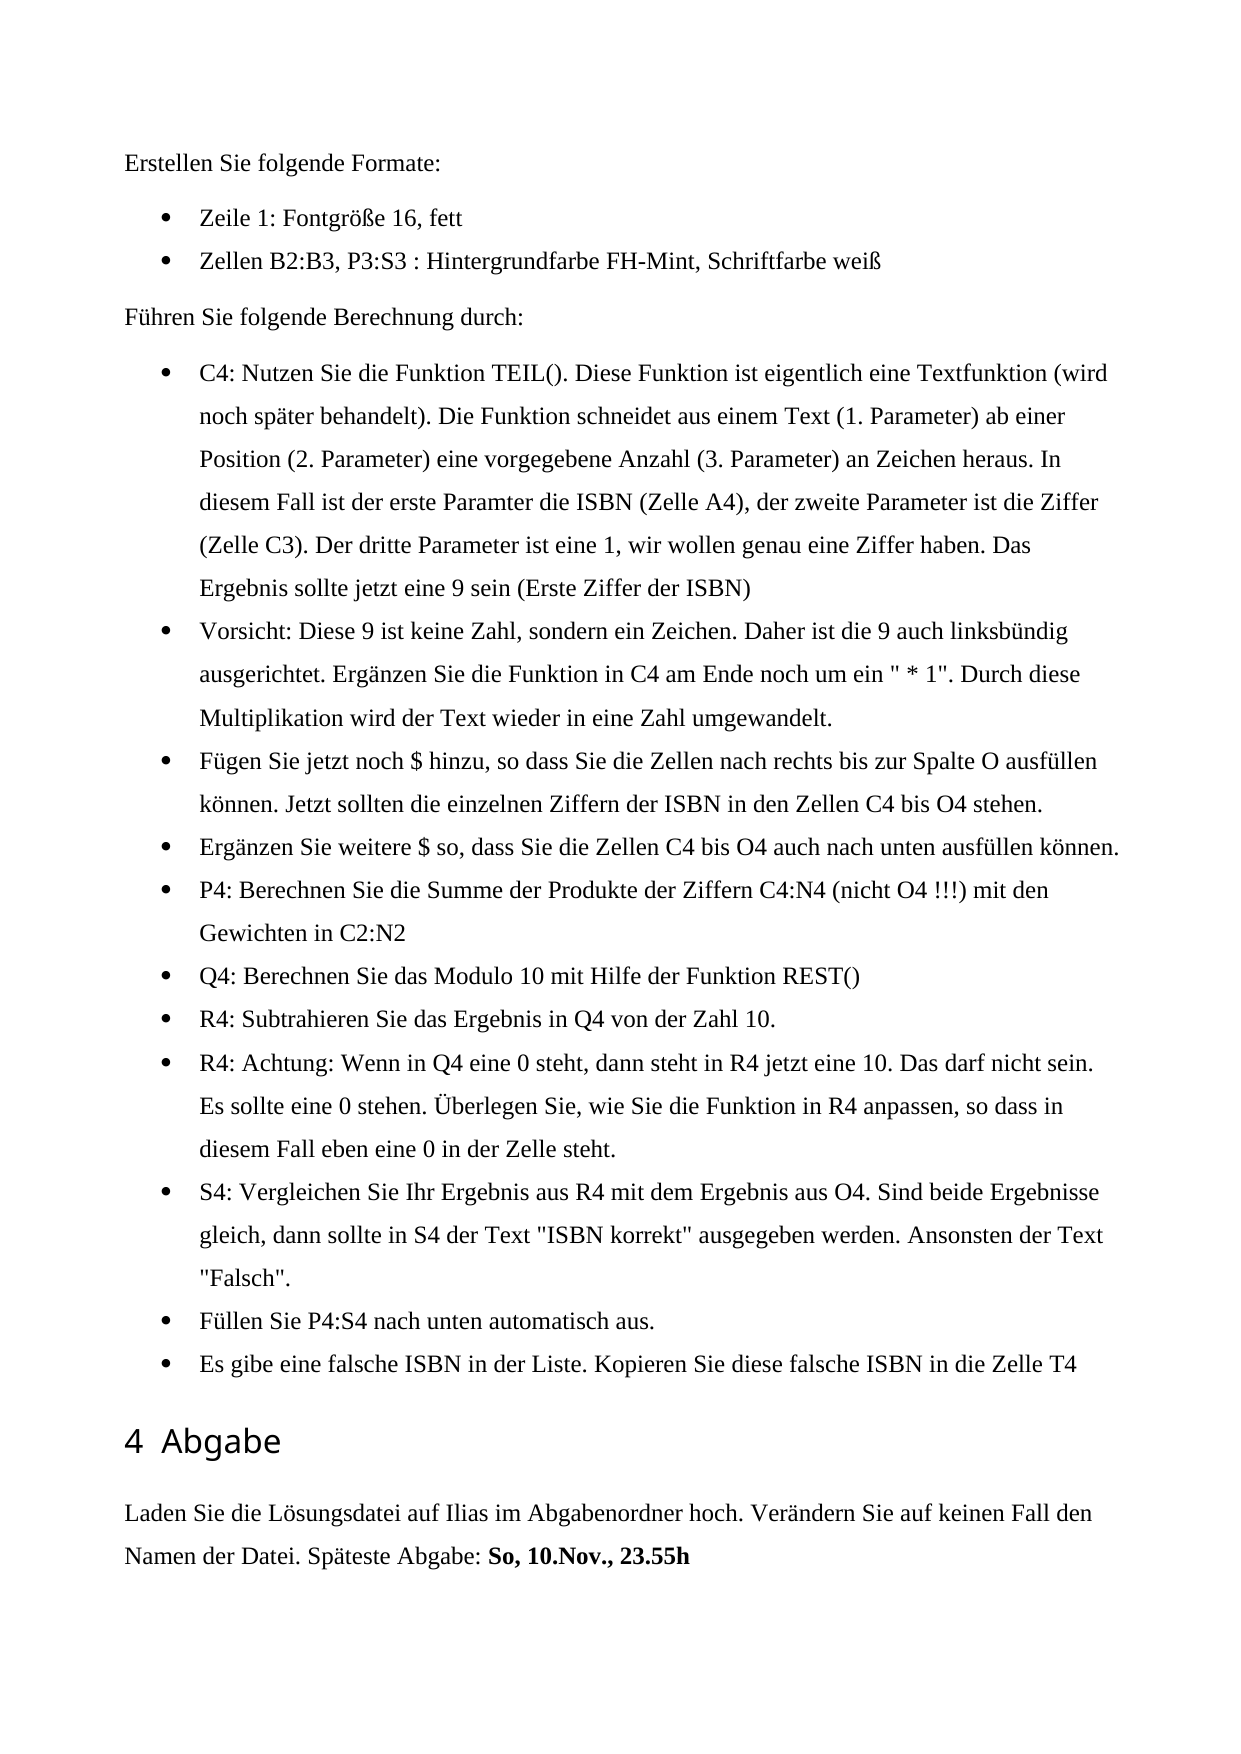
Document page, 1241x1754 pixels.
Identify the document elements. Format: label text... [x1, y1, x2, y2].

text Laden Sie die Lösungsdatei auf Ilias im Abgabenordner hoch. Verändern Sie auf keinen Fall den Namen der Datei. Späteste Abgabe: So, 10.Nov., 23.55h [124, 1498, 1122, 1570]
list Vorsicht: Diese 9 ist keine Zahl, sondern ein Zeichen. Daher ist die 9 auch linksbündig ausgerichtet. Ergänzen Sie die Funktion in C4 am Ende noch um ein " * 1". Durch diese Multiplikation wird der Text wieder in eine Zahl umgewandelt. [162, 616, 1122, 731]
list Zellen B2:B3, P3:S3 : Hintergrundfarbe FH-Mint, Schriftfarbe weiß [162, 246, 1122, 275]
list P4: Berechnen Sie die Summe der Produkte der Ziffern C4:N4 (nicht O4 !!!) mit den Gewichten in C2:N2 [162, 875, 1122, 947]
list Zeile 1: Fontgröße 16, fett [162, 203, 1122, 232]
list S4: Vergleichen Sie Ihr Ergebnis aus R4 mit dem Ergebnis aus O4. Sind beide Ergebnisse gleich, dann sollte in S4 der Text "ISBN korrekt" ausgegeben werden. Ansonsten der Text "Falsch". [162, 1177, 1122, 1292]
list Q4: Berechnen Sie das Modulo 10 mit Hilfe der Funktion REST() [162, 961, 1122, 990]
list Es gibe eine falsche ISBN in der Liste. Kopieren Sie diese falsche ISBN in die Zelle T4 [162, 1349, 1122, 1378]
subtitle Abgabe [124, 1418, 1122, 1463]
text Führen Sie folgende Berechnung durch: [124, 302, 1122, 331]
list Füllen Sie P4:S4 nach unten automatisch aus. [162, 1306, 1122, 1335]
list Ergänzen Sie weitere $ so, dass Sie die Zellen C4 bis O4 auch nach unten ausfüllen können. [162, 832, 1122, 861]
list Fügen Sie jetzt noch $ hinzu, so dass Sie die Zellen nach rechts bis zur Spalte O ausfüllen können. Jetzt sollten die einzelnen Ziffern der ISBN in den Zellen C4 bis O4 stehen. [162, 746, 1122, 818]
list C4: Nutzen Sie die Funktion TEIL(). Diese Funktion ist eigentlich eine Textfunktion (wird noch später behandelt). Die Funktion schneidet aus einem Text (1. Parameter) ab einer Position (2. Parameter) eine vorgegebene Anzahl (3. Parameter) an Zeichen heraus. In diesem Fall ist der erste Paramter die ISBN (Zelle A4), der zweite Parameter ist die Ziffer (Zelle C3). Der dritte Parameter ist eine 1, wir wollen genau eine Ziffer haben. Das Ergebnis sollte jetzt eine 9 sein (Erste Ziffer der ISBN) [162, 358, 1122, 602]
list R4: Subtrahieren Sie das Ergebnis in Q4 von der Zahl 10. [162, 1004, 1122, 1033]
text Erstellen Sie folgende Formate: [124, 148, 1122, 176]
list R4: Achtung: Wenn in Q4 eine 0 steht, dann steht in R4 jetzt eine 10. Das darf nicht sein. Es sollte eine 0 stehen. Überlegen Sie, wie Sie die Funktion in R4 anpassen, so dass in diesem Fall eben eine 0 in der Zelle steht. [162, 1048, 1122, 1163]
